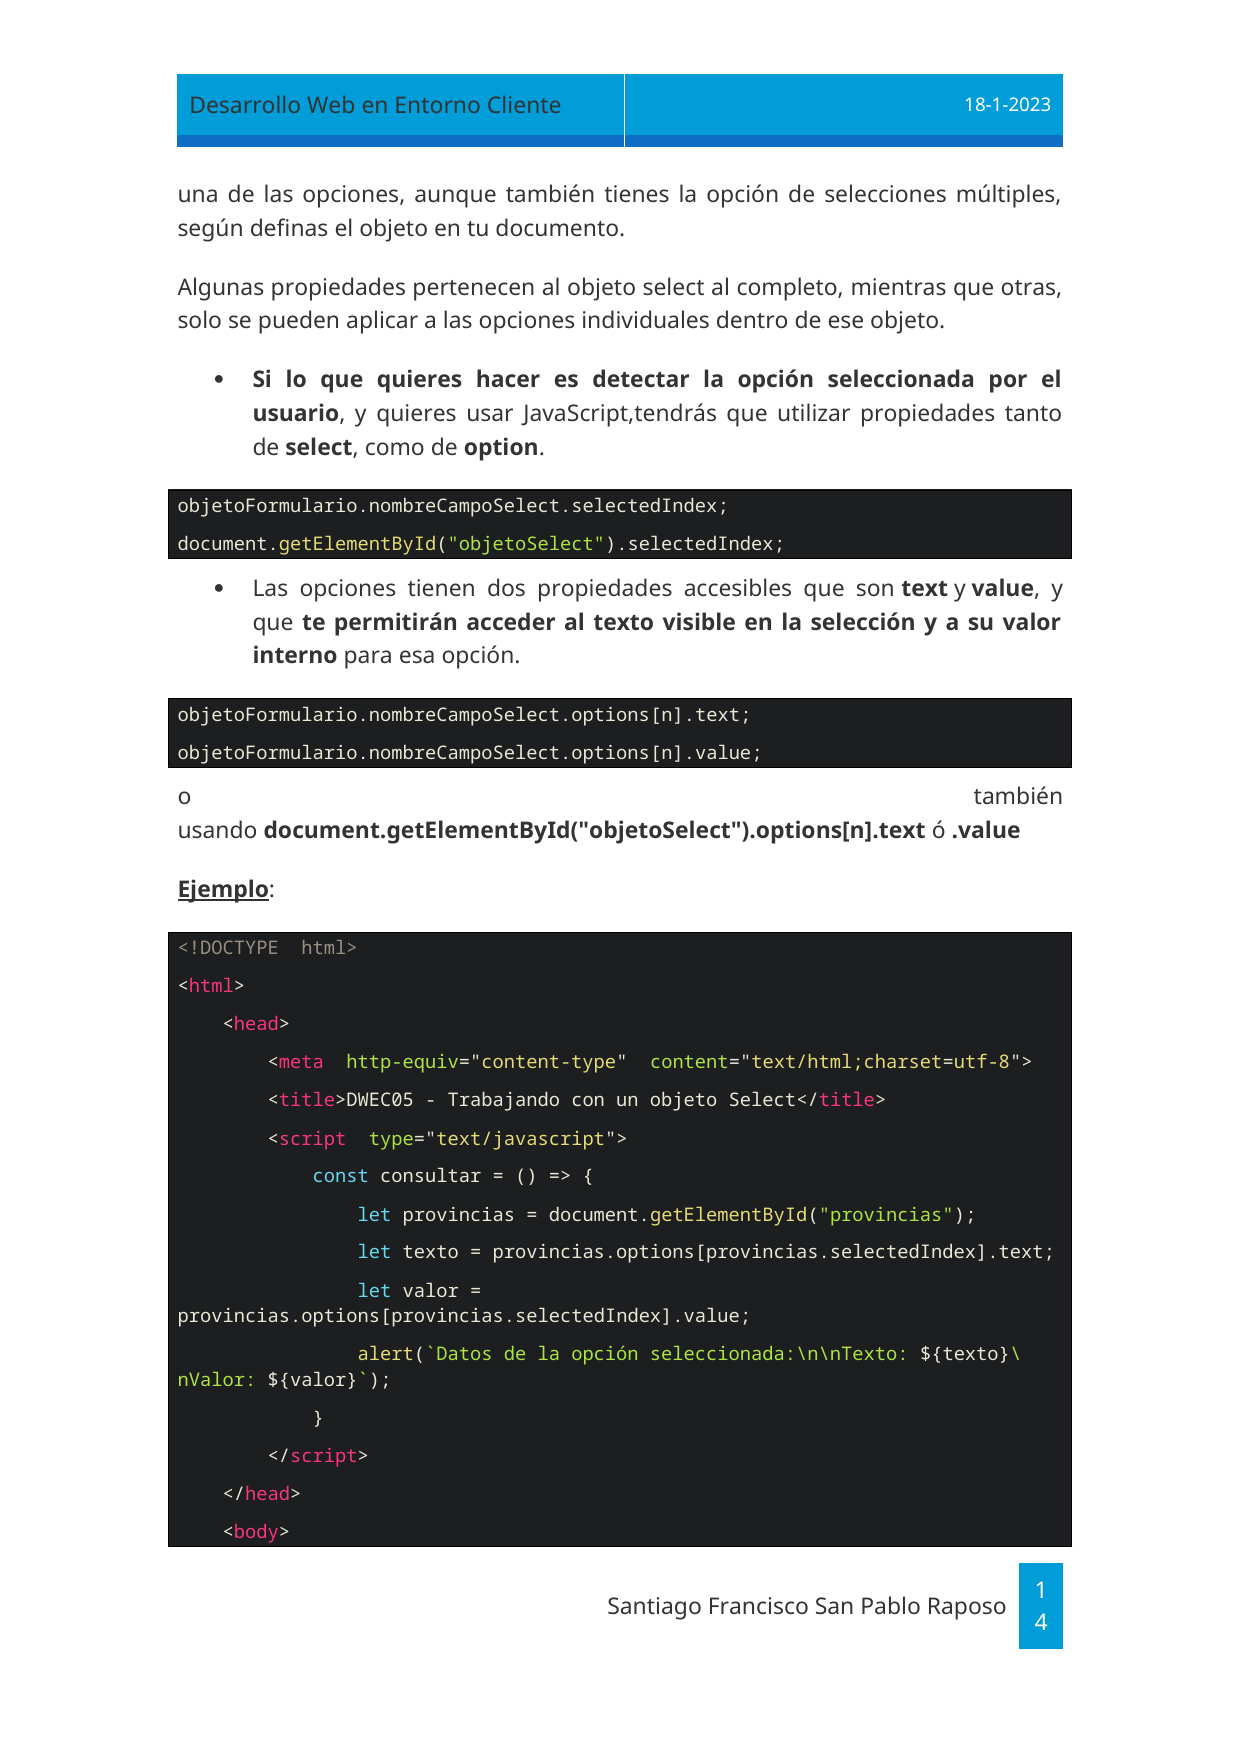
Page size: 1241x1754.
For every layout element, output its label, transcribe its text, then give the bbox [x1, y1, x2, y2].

text alert(`Datos de la opción seleccionada:\n\nTexto: ${texto}\nValor: ${valor}`); [169, 1337, 1071, 1391]
text objetoFormulario.nombreCampoSelect.selectedIndex; [169, 491, 1071, 518]
text <body> [169, 1515, 1071, 1546]
text objetoFormulario.nombreCampoSelect.options[n].text; [169, 699, 1071, 727]
text } [169, 1401, 1071, 1429]
list Las opciones tienen dos propiedades accesibles que son text y value, y que te permitirán acceder al texto visible en la selección y a su valor interno para esa opción. [215, 572, 1063, 671]
text Algunas propiedades pertenecen al objeto select al completo, mientras que otras, solo se pueden aplicar a las opciones individuales dentro de ese objeto. [177, 271, 1063, 336]
text <title>DWEC05 - Trabajando con un objeto Select</title> [169, 1084, 1071, 1112]
text <head> [169, 1008, 1071, 1036]
text let valor = provincias.options[provincias.selectedIndex].value; [169, 1274, 1071, 1328]
text objetoFormulario.nombreCampoSelect.options[n].value; [169, 736, 1071, 767]
text </head> [169, 1477, 1071, 1506]
text let provincias = document.getElementById("provincias"); [169, 1198, 1071, 1226]
text document.getElementById("objetoSelect").selectedIndex; [169, 527, 1071, 558]
text <html> [169, 969, 1071, 998]
text <!DOCTYPE html> [169, 933, 1071, 960]
text <script type="text/javascript"> [169, 1122, 1071, 1150]
text let texto = provincias.options[provincias.selectedIndex].text; [169, 1236, 1071, 1264]
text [177, 178, 1063, 243]
list Si lo que quieres hacer es detectar la opción seleccionada por el usuario, y quieres usar JavaScript,tendrás que utilizar propiedades tanto de select, como de option. [215, 363, 1063, 462]
text const consultar = () => { [169, 1160, 1071, 1188]
text o también usando document.getElementById("objetoSelect").options[n].text ó .value [177, 780, 1063, 845]
text </script> [169, 1439, 1071, 1467]
text Ejemplo: [177, 873, 1063, 904]
text <meta http-equiv="content-type" content="text/html;charset=utf-8"> [169, 1046, 1071, 1074]
